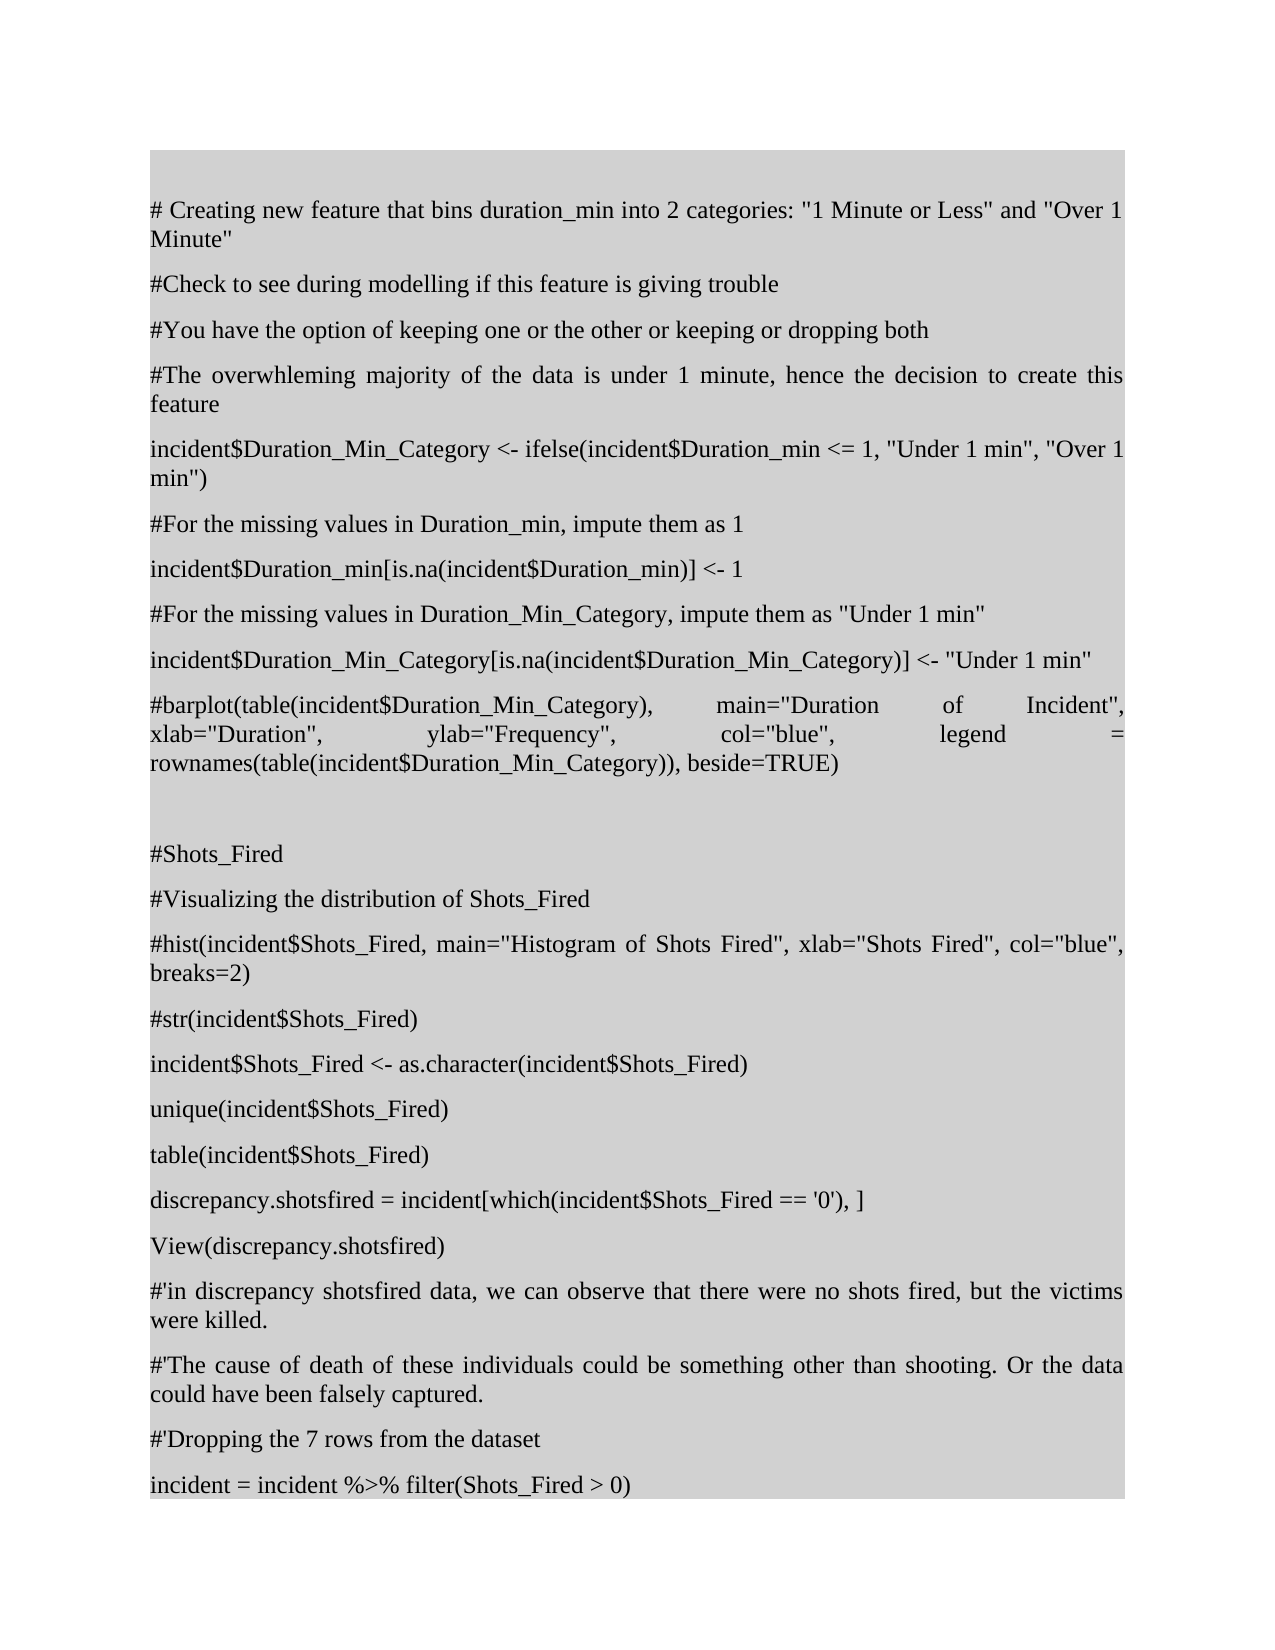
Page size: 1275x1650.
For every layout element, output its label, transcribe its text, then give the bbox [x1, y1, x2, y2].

text #Shots_Fired [150, 839, 1125, 867]
text #Visualizing the distribution of Shots_Fired [150, 884, 1125, 913]
text incident$Duration_Min_Category[is.na(incident$Duration_Min_Category)] <- "Under 1 min" [150, 645, 1125, 674]
text #'The cause of death of these individuals could be something other than shooting. Or the data could have been falsely captured. [150, 1350, 1125, 1408]
text View(discrepancy.shotsfired) [150, 1231, 1125, 1259]
text #str(incident$Shots_Fired) [150, 1004, 1125, 1032]
text # Creating new feature that bins duration_min into 2 categories: "1 Minute or Less" and "Over 1 Minute" [150, 195, 1125, 253]
text unique(incident$Shots_Fired) [150, 1094, 1125, 1123]
text #For the missing values in Duration_min, impute them as 1 [150, 509, 1125, 537]
text incident$Duration_min[is.na(incident$Duration_min)] <- 1 [150, 554, 1125, 583]
text #'Dropping the 7 rows from the dataset [150, 1424, 1125, 1453]
text #You have the option of keeping one or the other or keeping or dropping both [150, 315, 1125, 344]
text #'in discrepancy shotsfired data, we can observe that there were no shots fired, but the victims were killed. [150, 1276, 1125, 1334]
text #The overwhleming majority of the data is under 1 minute, hence the decision to create this feature [150, 360, 1125, 418]
text incident = incident %>% filter(Shots_Fired > 0) [150, 1470, 1125, 1499]
text #barplot(table(incident$Duration_Min_Category), main="Duration of Incident", xlab="Duration", ylab="Frequency", col="blue", legend = rownames(table(incident$Duration_Min_Category)), beside=TRUE) [150, 690, 1125, 777]
text #hist(incident$Shots_Fired, main="Histogram of Shots Fired", xlab="Shots Fired", col="blue", breaks=2) [150, 929, 1125, 987]
text #For the missing values in Duration_Min_Category, impute them as "Under 1 min" [150, 599, 1125, 628]
text table(incident$Shots_Fired) [150, 1140, 1125, 1169]
text #Check to see during modelling if this feature is giving trouble [150, 269, 1125, 298]
text incident$Shots_Fired <- as.character(incident$Shots_Fired) [150, 1049, 1125, 1078]
text incident$Duration_Min_Category <- ifelse(incident$Duration_min <= 1, "Under 1 min", "Over 1 min") [150, 434, 1125, 492]
text discrepancy.shotsfired = incident[which(incident$Shots_Fired == '0'), ] [150, 1185, 1125, 1214]
